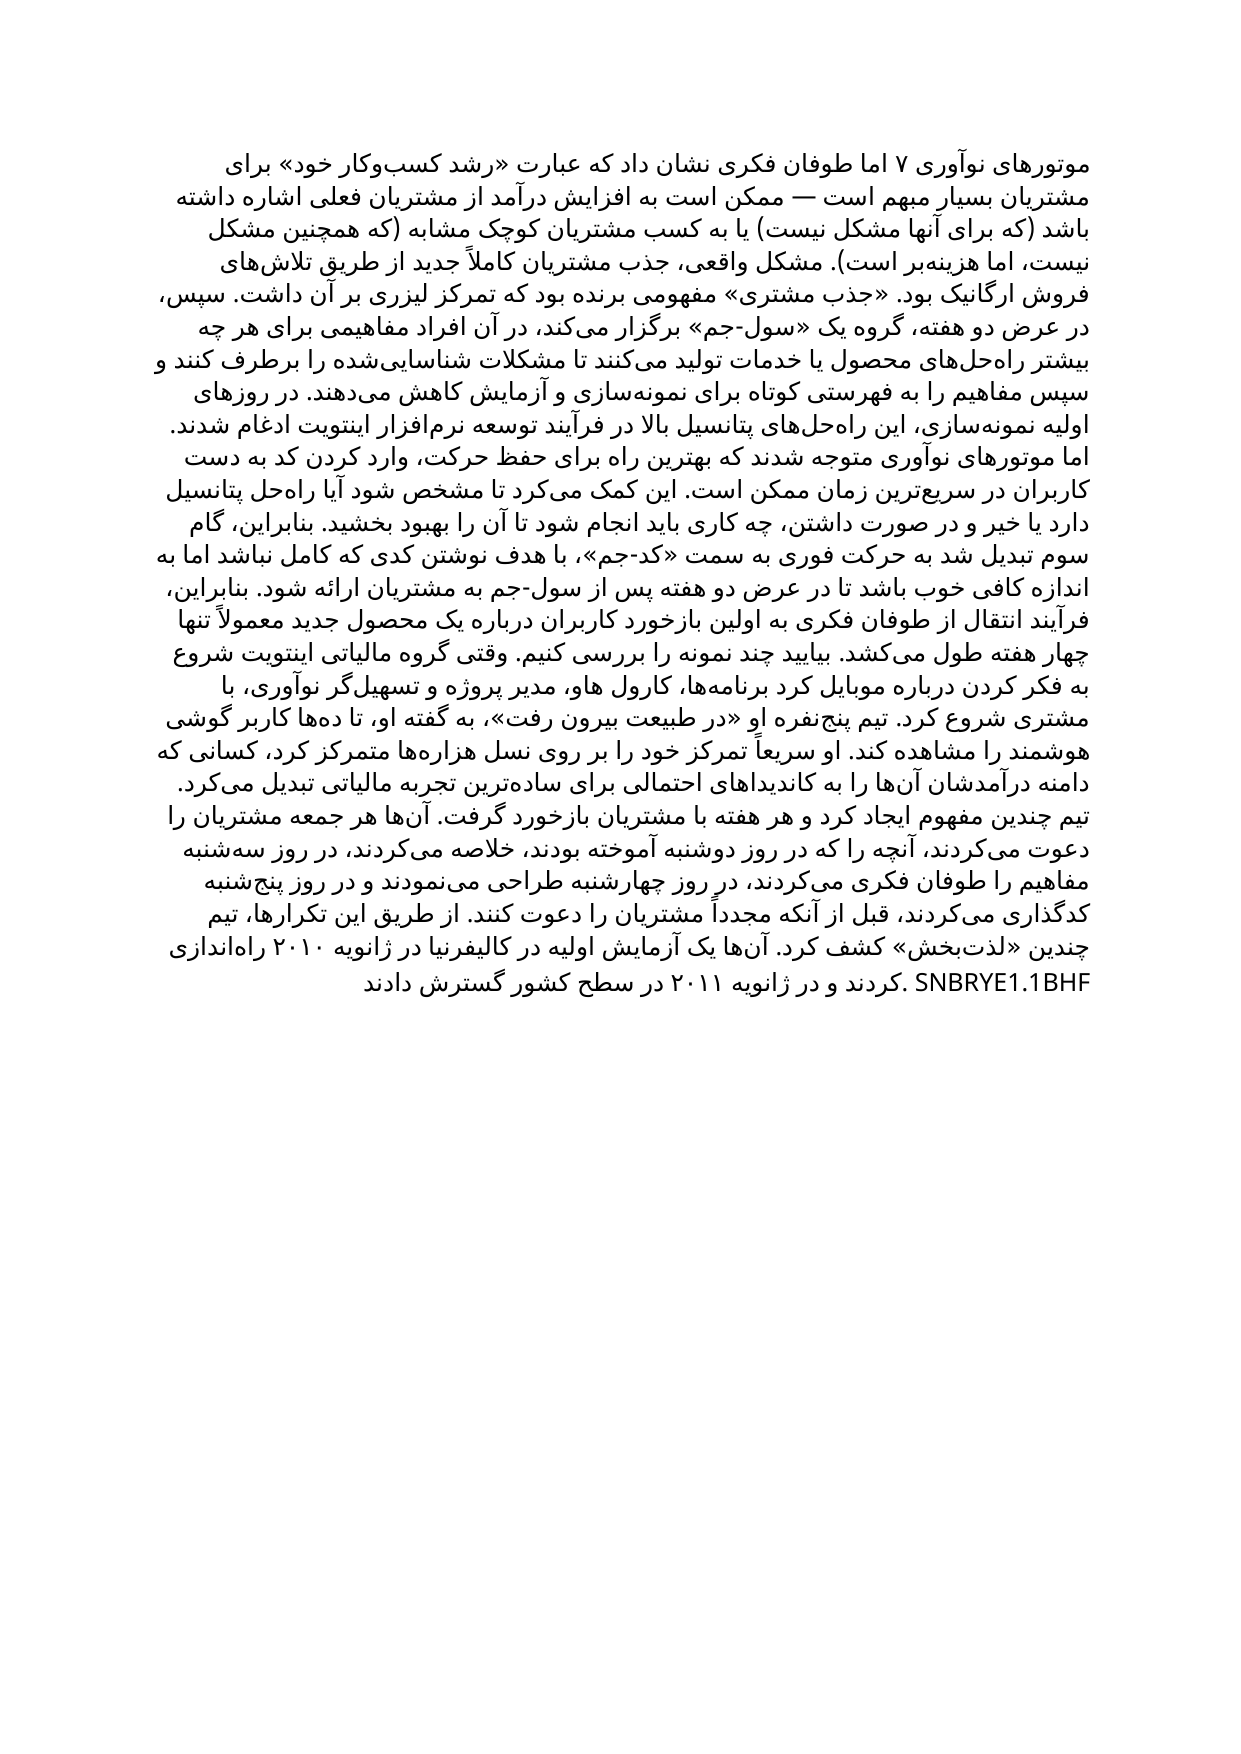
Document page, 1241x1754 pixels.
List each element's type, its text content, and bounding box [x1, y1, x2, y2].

text موتورهای نوآوری ۷ اما طوفان فکری نشان داد که عبارت «رشد کسب‌وکار خود» برای مشتریان بسیار مبهم است — ممکن است به افزایش درآمد از مشتریان فعلی اشاره داشته باشد (که برای آنها مشکل نیست) یا به کسب مشتریان کوچک مشابه (که همچنین مشکل نیست، اما هزینه‌بر است). مشکل واقعی، جذب مشتریان کاملاً جدید از طریق تلاش‌های فروش ارگانیک بود. «جذب مشتری» مفهومی برنده بود که تمرکز لیزری بر آن داشت. سپس، در عرض دو هفته، گروه یک «سول-جم» برگزار می‌کند، در آن افراد مفاهیمی برای هر چه بیشتر راه‌حل‌های محصول یا خدمات تولید می‌کنند تا مشکلات شناسایی‌شده را برطرف کنند و سپس مفاهیم را به فهرستی کوتاه برای نمونه‌سازی و آزمایش کاهش می‌دهند. در روزهای اولیه نمونه‌سازی، این راه‌حل‌های پتانسیل بالا در فرآیند توسعه نرم‌افزار اینتویت ادغام شدند. اما موتورهای نوآوری متوجه شدند که بهترین راه برای حفظ حرکت، وارد کردن کد به دست کاربران در سریع‌ترین زمان ممکن است. این کمک می‌کرد تا مشخص شود آیا راه‌حل پتانسیل دارد یا خیر و در صورت داشتن، چه کاری باید انجام شود تا آن را بهبود بخشید. بنابراین، گام سوم تبدیل شد به حرکت فوری به سمت «کد-جم»، با هدف نوشتن کدی که کامل نباشد اما به اندازه کافی خوب باشد تا در عرض دو هفته پس از سول-جم به مشتریان ارائه شود. بنابراین، فرآیند انتقال از طوفان فکری به اولین بازخورد کاربران درباره یک محصول جدید معمولاً تنها چهار هفته طول می‌کشد. بیایید چند نمونه را بررسی کنیم. وقتی گروه مالیاتی اینتویت شروع به فکر کردن درباره موبایل کرد برنامه‌ها، کارول هاو، مدیر پروژه و تسهیل‌گر نوآوری، با مشتری شروع کرد. تیم پنج‌نفره او «در طبیعت بیرون رفت»، به گفته او، تا ده‌ها کاربر گوشی هوشمند را مشاهده کند. او سریعاً تمرکز خود را بر روی نسل هزاره‌ها متمرکز کرد، کسانی که دامنه درآمدشان آن‌ها را به کاندیداهای احتمالی برای ساده‌ترین تجربه مالیاتی تبدیل می‌کرد. تیم چندین مفهوم ایجاد کرد و هر هفته با مشتریان بازخورد گرفت. آن‌ها هر جمعه مشتریان را دعوت می‌کردند، آنچه را که در روز دوشنبه آموخته بودند، خلاصه می‌کردند، در روز سه‌شنبه مفاهیم را طوفان فکری می‌کردند، در روز چهارشنبه طراحی می‌نمودند و در روز پنج‌شنبه کدگذاری می‌کردند، قبل از آنکه مجدداً مشتریان را دعوت کنند. از طریق این تکرارها، تیم چندین «لذت‌بخش» کشف کرد. آن‌ها یک آزمایش اولیه در کالیفرنیا در ژانویه ۲۰۱۰ راه‌اندازی کردند و در ژانویه ۲۰۱۱ در سطح کشور گسترش دادند. SNBRYE1.1BHF [150, 150, 1090, 1002]
